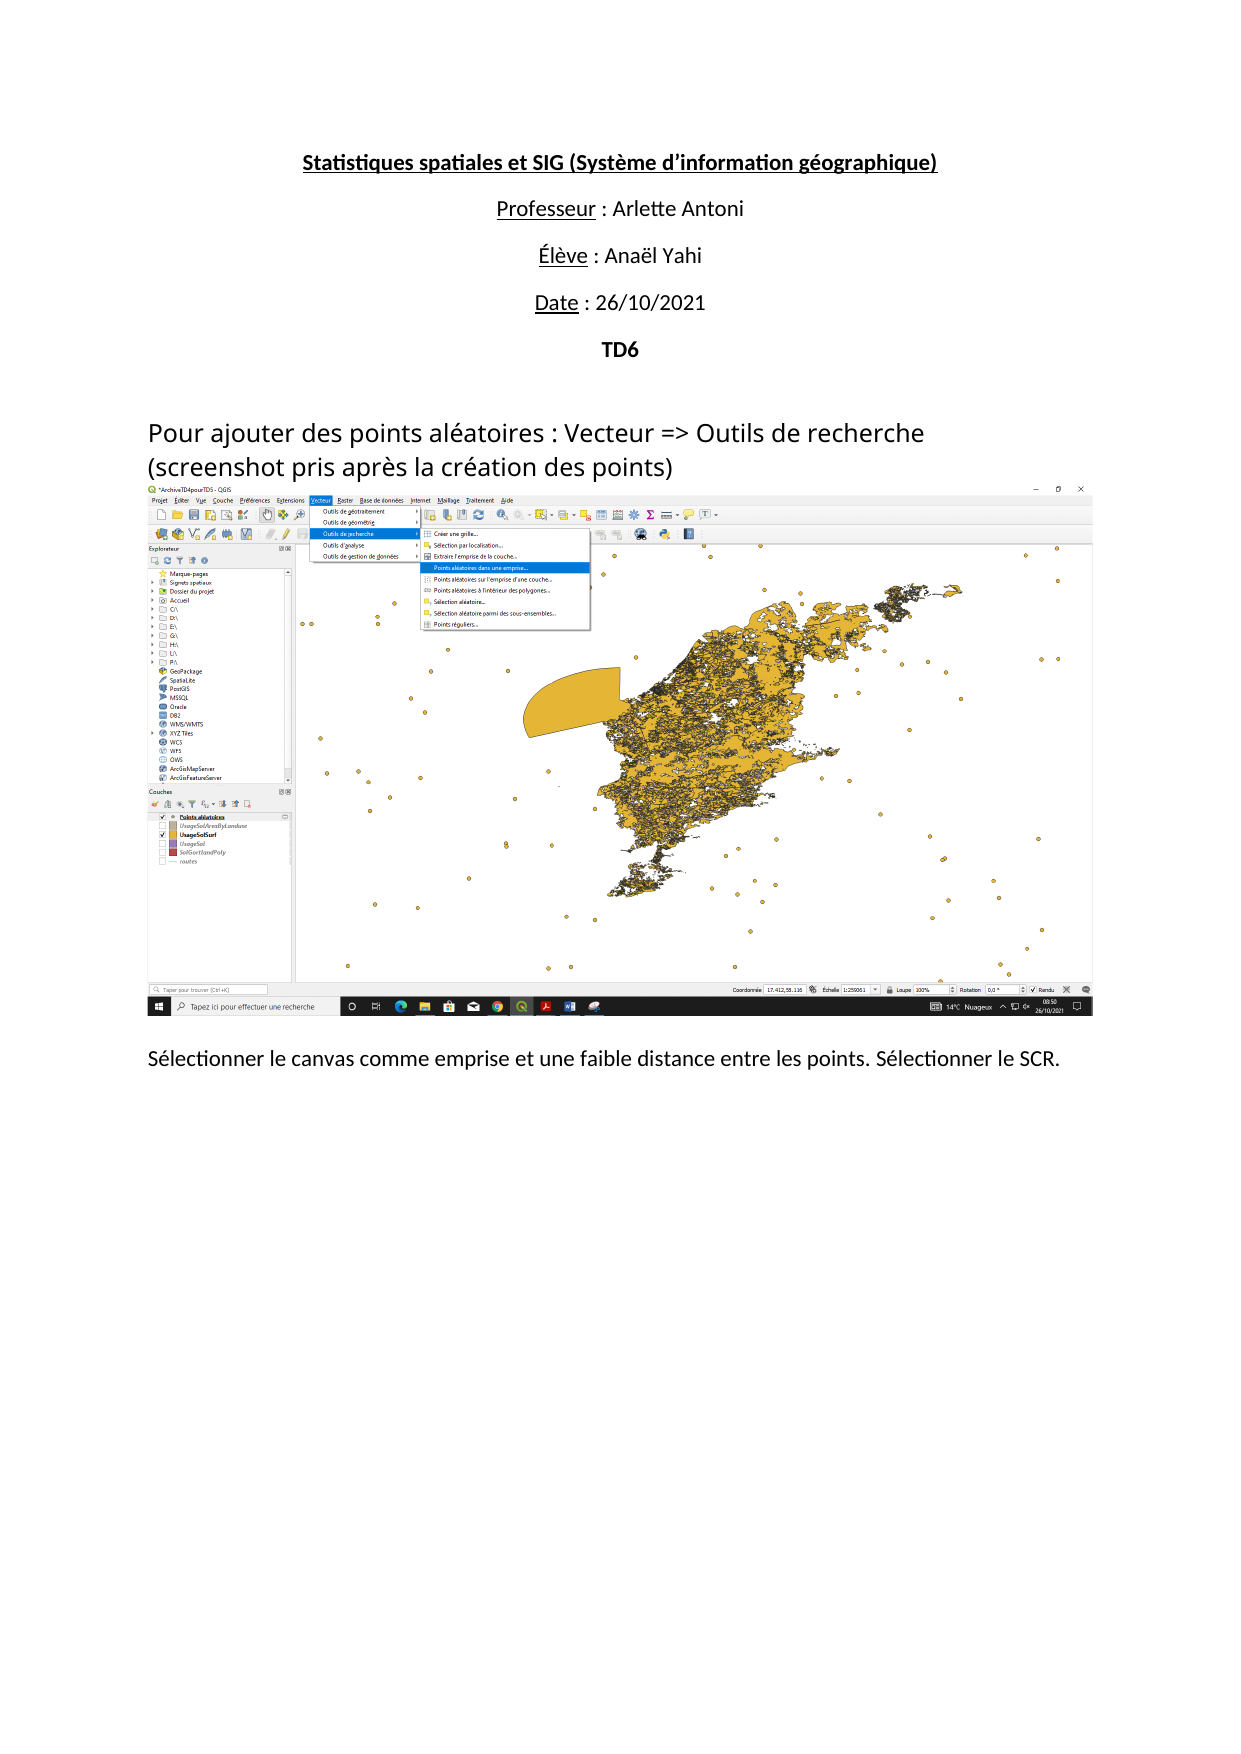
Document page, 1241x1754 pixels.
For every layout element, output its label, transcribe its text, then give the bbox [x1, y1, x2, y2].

text (screenshot pris après la création des points) [148, 450, 1093, 484]
text Élève : Anaël Yahi [148, 241, 1093, 269]
text Sélectionner le canvas comme emprise et une faible distance entre les points. Sélectionner le SCR. [148, 1044, 1093, 1072]
text Statistiques spatiales et SIG (Système d’information géographique) [148, 148, 1093, 176]
text Professeur : Arlette Antoni [148, 194, 1093, 222]
text Pour ajouter des points aléatoires : Vecteur => Outils de recherche [148, 416, 1093, 450]
picture [147, 484, 1093, 1016]
text TD6 [148, 335, 1093, 363]
text Date : 26/10/2021 [148, 288, 1093, 316]
